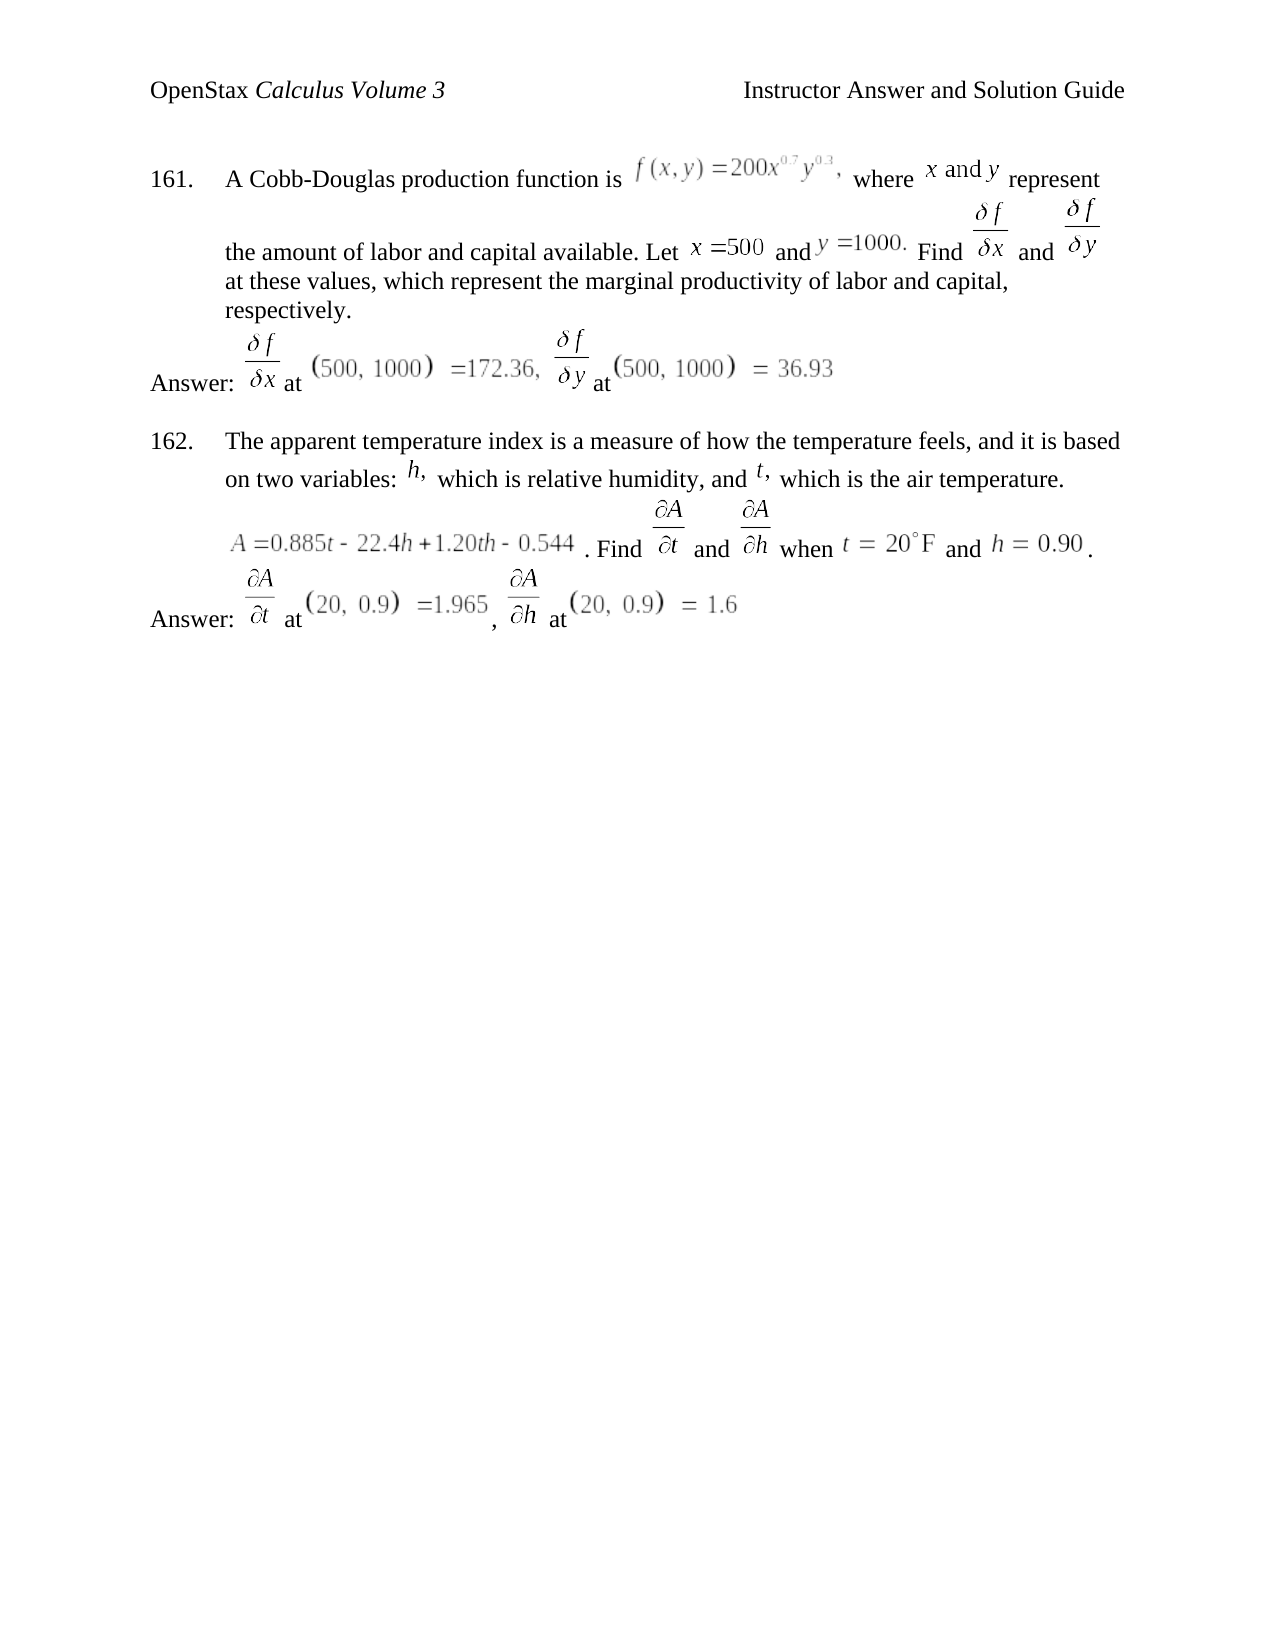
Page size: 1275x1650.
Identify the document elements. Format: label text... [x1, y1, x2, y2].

list The apparent temperature index is a measure of how the temperature feels, and it is based on two variables: which is relative humidity, and which is the air temperature. . Find and when and . [150, 426, 1125, 563]
text Answer: at, at [150, 563, 1125, 633]
list Answer: at at [150, 323, 1125, 397]
list A Cobb-Douglas production function is where represent the amount of labor and capital available. Let and Find and at these values, which represent the marginal productivity of labor and capital, respectively. [150, 150, 1125, 323]
